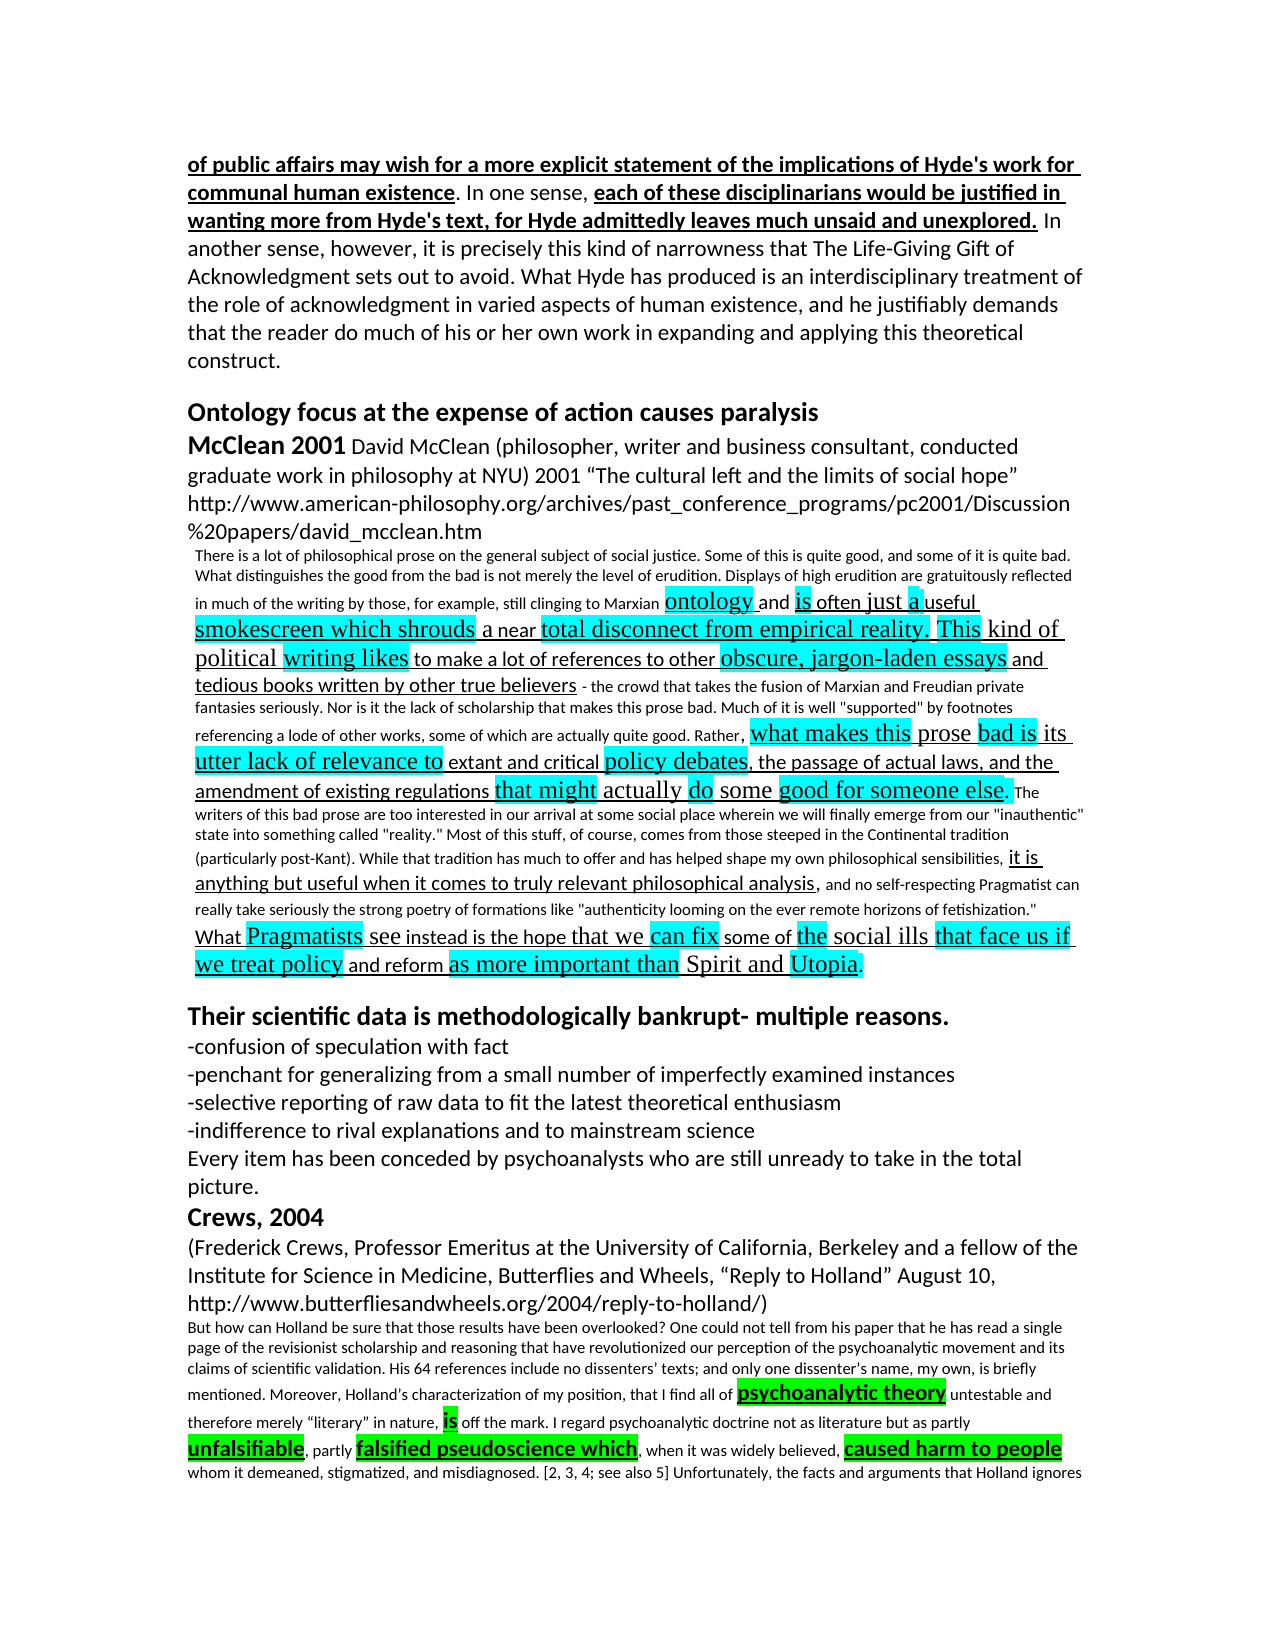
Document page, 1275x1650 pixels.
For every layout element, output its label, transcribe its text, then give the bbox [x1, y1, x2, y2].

text -indifference to rival explanations and to mainstream science [187, 1116, 1087, 1144]
subtitle Their scientific data is methodologically bankrupt- multiple reasons. [187, 999, 1087, 1032]
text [187, 1317, 1087, 1483]
text -confusion of speculation with fact [187, 1032, 1087, 1060]
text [187, 150, 1087, 374]
text Every item has been conceded by psychoanalysts who are still unready to take in the total picture. [187, 1144, 1087, 1200]
text McClean 2001 David McClean (philosopher, writer and business consultant, conducted graduate work in philosophy at NYU) 2001 “The cultural left and the limits of social hope” http://www.american-philosophy.org/archives/past_conference_programs/pc2001/Discussion%20papers/david_mcclean.htm [187, 428, 1087, 545]
text (Frederick Crews, Professor Emeritus at the University of California, Berkeley and a fellow of the Institute for Science in Medicine, Butterflies and Wheels, “Reply to Holland” August 10, http://www.butterfliesandwheels.org/2004/reply-to-holland/) [187, 1233, 1087, 1317]
subtitle Ontology focus at the expense of action causes paralysis [187, 395, 1087, 428]
text -penchant for generalizing from a small number of imperfectly examined instances [187, 1060, 1087, 1088]
text Crews, 2004 [187, 1200, 1087, 1233]
text -selective reporting of raw data to fit the latest theoretical enthusiasm [187, 1088, 1087, 1116]
text There is a lot of philosophical prose on the general subject of social justice. Some of this is quite good, and some of it is quite bad. What distinguishes the good from the bad is not merely the level of erudition. Displays of high erudition are gratuitously reflected in much of the writing by those, for example, still clinging to Marxian ontology and is often just a useful smokescreen which shrouds a near total disconnect from empirical reality. This kind of political writing likes to make a lot of references to other obscure, jargon-laden essays and tedious books written by other true believers - the crowd that takes the fusion of Marxian and Freudian private fantasies seriously. Nor is it the lack of scholarship that makes this prose bad. Much of it is well "supported" by footnotes referencing a lode of other works, some of which are actually quite good. Rather, what makes this prose bad is its utter lack of relevance to extant and critical policy debates, the passage of actual laws, and the amendment of existing regulations that might actually do some good for someone else. The writers of this bad prose are too interested in our arrival at some social place wherein we will finally emerge from our "inauthentic" state into something called "reality." Most of this stuff, of course, comes from those steeped in the Continental tradition (particularly post-Kant). While that tradition has much to offer and has helped shape my own philosophical sensibilities, it is anything but useful when it comes to truly relevant philosophical analysis, and no self-respecting Pragmatist can really take seriously the strong poetry of formations like "authenticity looming on the ever remote horizons of fetishization." What Pragmatists see instead is the hope that we can fix some of the social ills that face us if we treat policy and reform as more important than Spirit and Utopia. [195, 545, 1087, 978]
